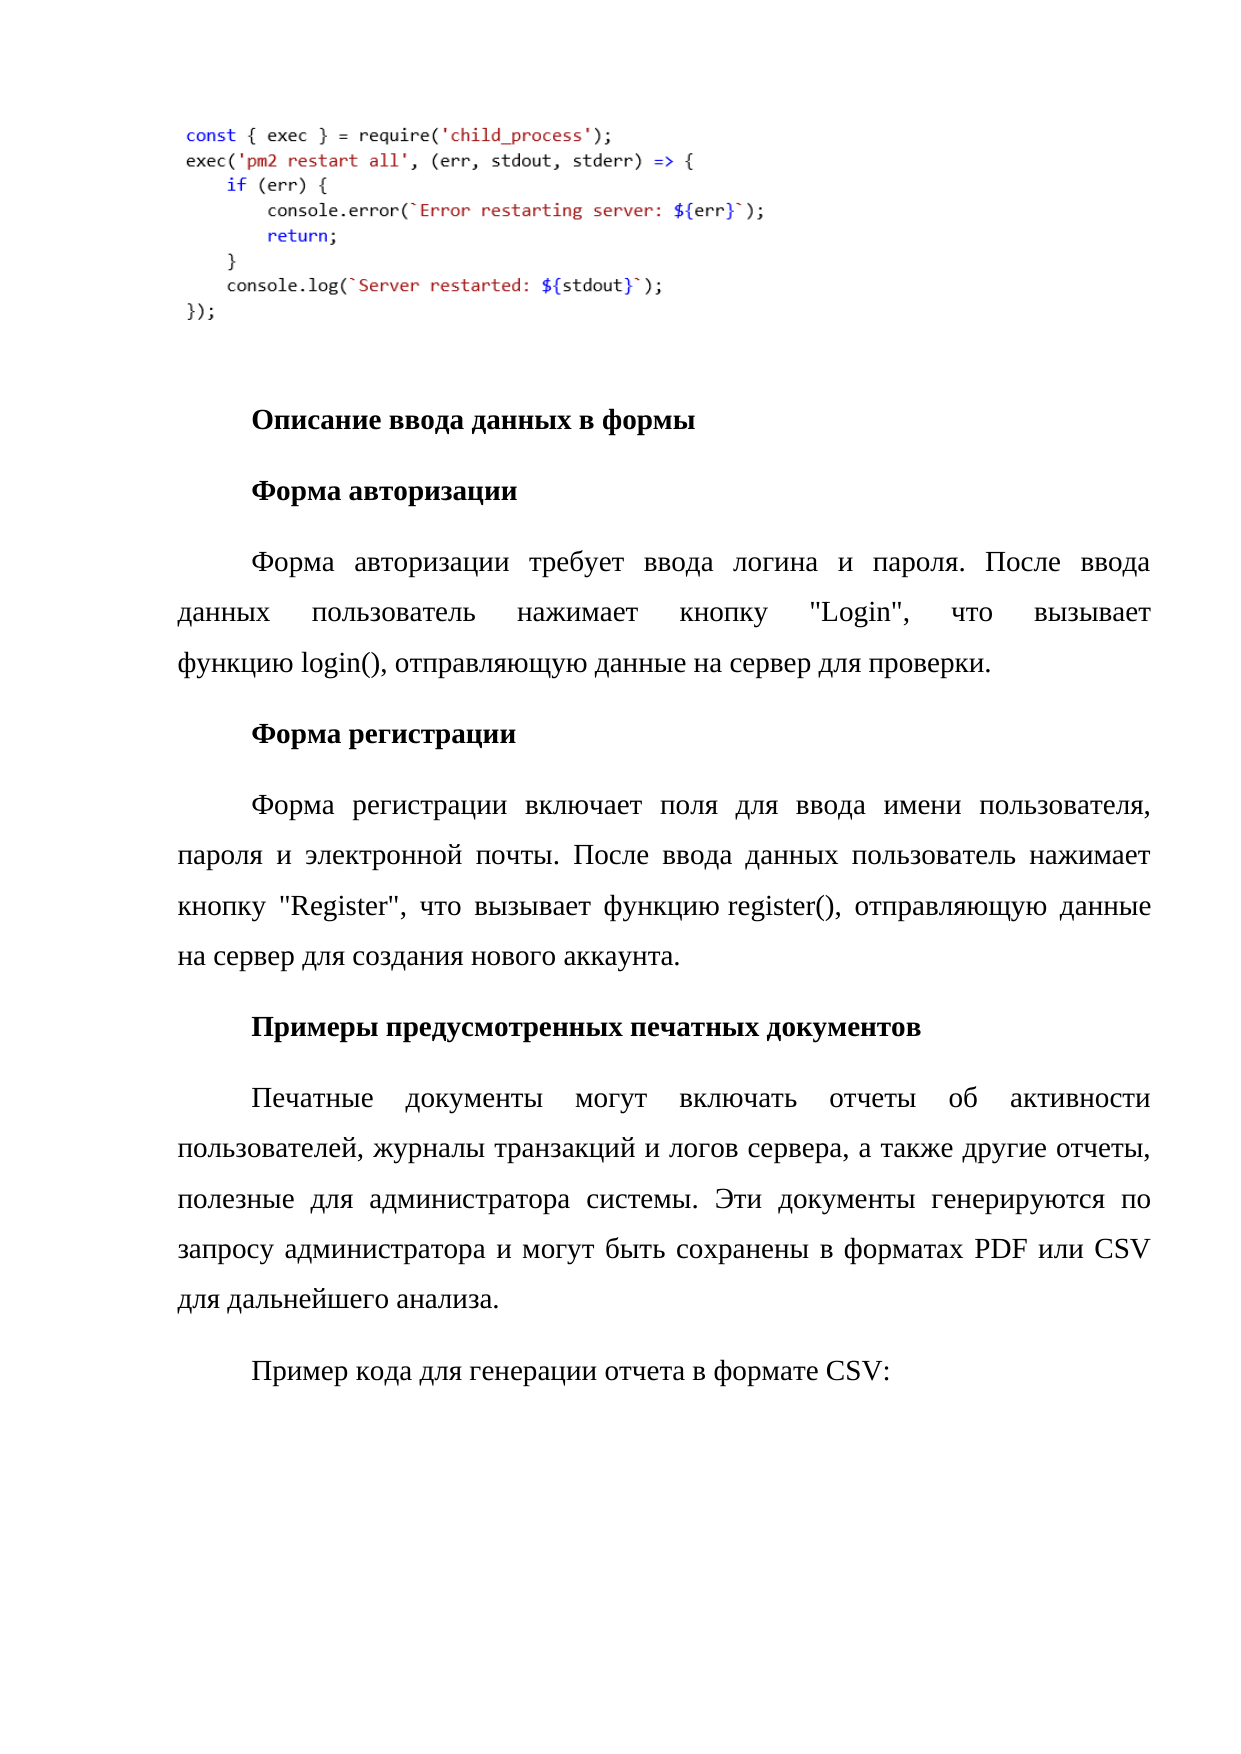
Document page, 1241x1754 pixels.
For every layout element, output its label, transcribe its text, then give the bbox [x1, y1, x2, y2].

text Форма авторизации [177, 473, 1152, 507]
text Печатные документы могут включать отчеты об активности пользователей, журналы транзакций и логов сервера, а также другие отчеты, полезные для администратора системы. Эти документы генерируются по запросу администратора и могут быть сохранены в форматах PDF или CSV для дальнейшего анализа. [177, 1080, 1152, 1315]
text Примеры предусмотренных печатных документов [177, 1009, 1152, 1043]
text Форма авторизации требует ввода логина и пароля. После ввода данных пользователь нажимает кнопку "Login", что вызывает функцию login(), отправляющую данные на сервер для проверки. [177, 544, 1152, 678]
text Пример кода для генерации отчета в формате CSV: [177, 1353, 1152, 1386]
text Описание ввода данных в формы [177, 402, 1152, 435]
text Форма регистрации [177, 716, 1152, 749]
text Форма регистрации включает поля для ввода имени пользователя, пароля и электронной почты. После ввода данных пользователь нажимает кнопку "Register", что вызывает функцию register(), отправляющую данные на сервер для создания нового аккаунта. [177, 787, 1152, 972]
picture [177, 118, 766, 331]
